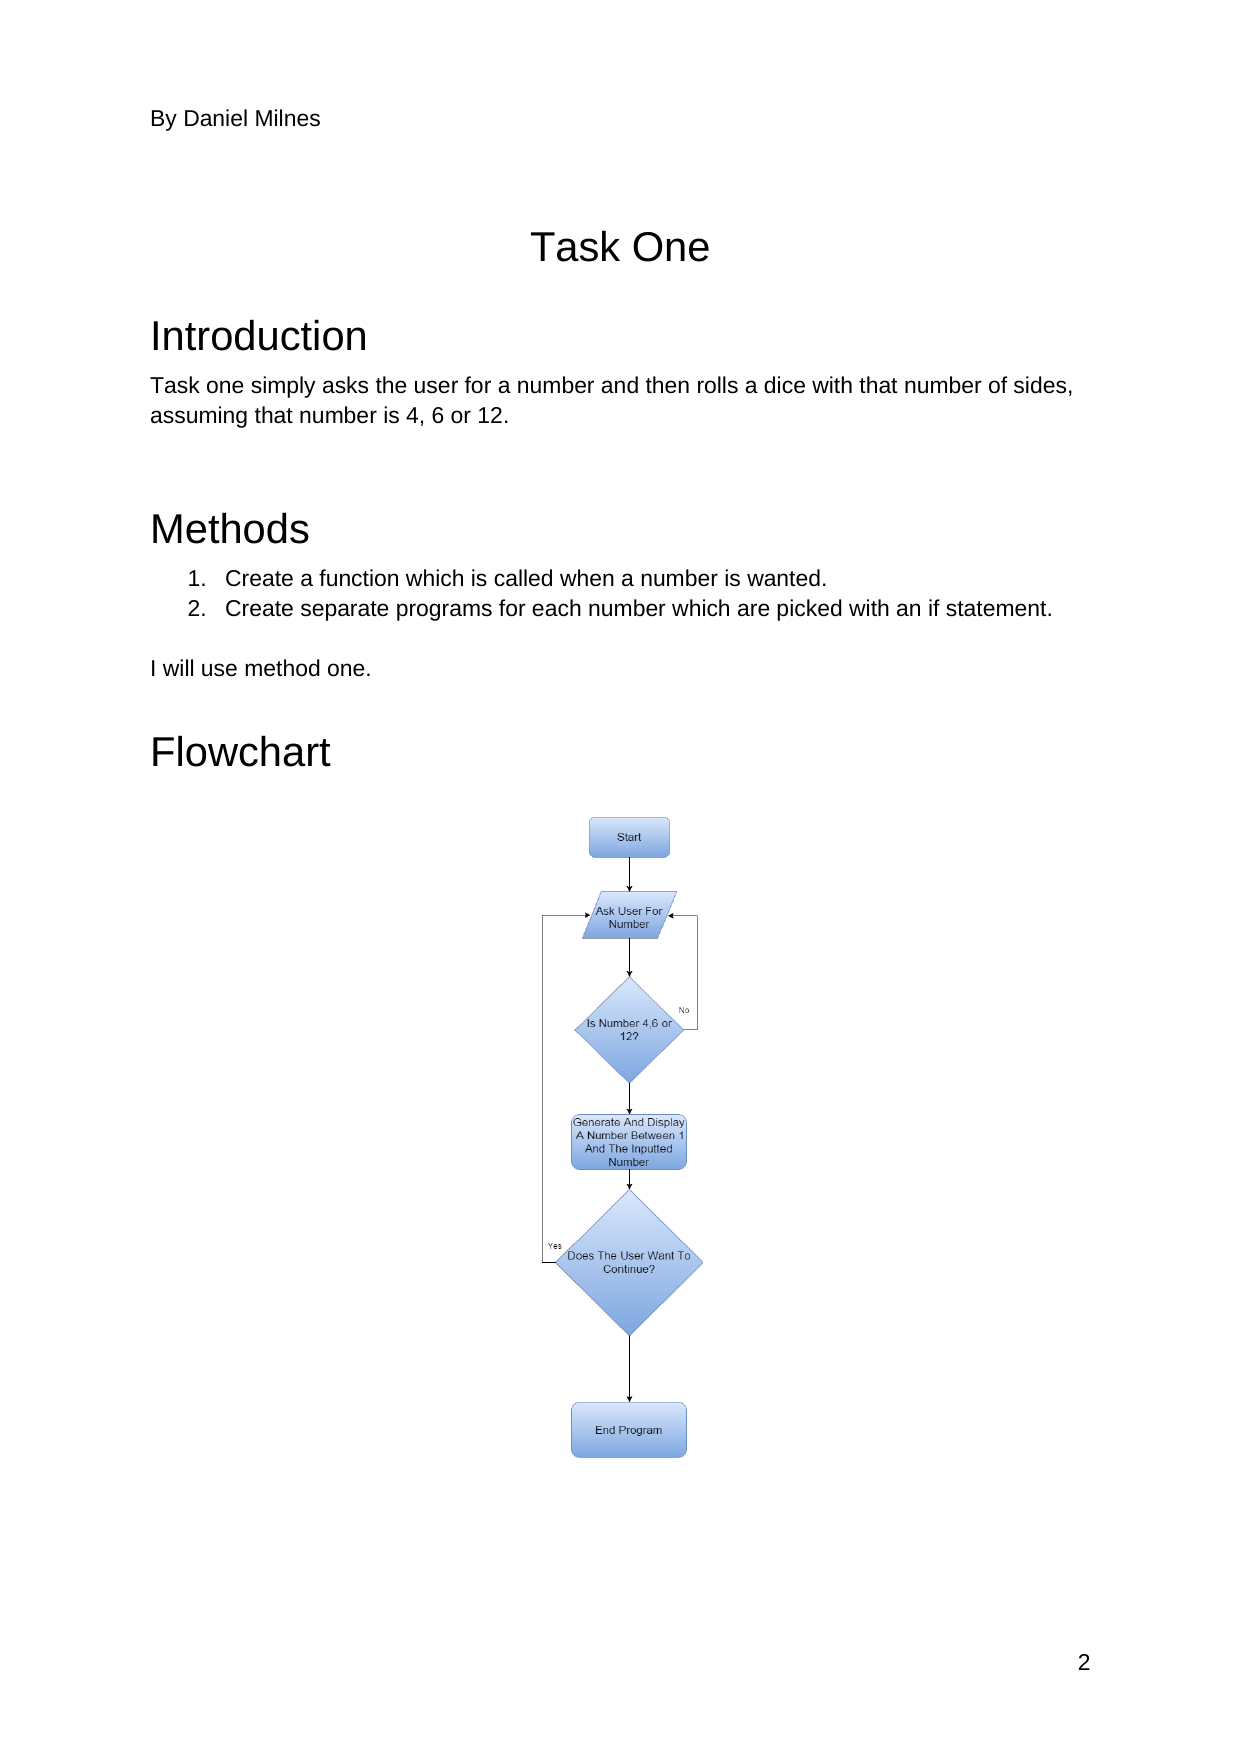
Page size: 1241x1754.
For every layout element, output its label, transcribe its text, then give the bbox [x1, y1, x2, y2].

subtitle Methods [150, 504, 1090, 552]
subtitle Introduction [150, 311, 1090, 359]
text Task one simply asks the user for a number and then rolls a dice with that number of sides, assuming that number is 4, 6 or 12. [150, 372, 1090, 428]
subtitle Task One [150, 222, 1090, 270]
subtitle Flowchart [150, 727, 1090, 775]
list Create a function which is called when a number is wanted. [187, 564, 1090, 591]
text I will use method one. [150, 655, 1090, 682]
list Create separate programs for each number which are picked with an if statement. [187, 595, 1090, 621]
